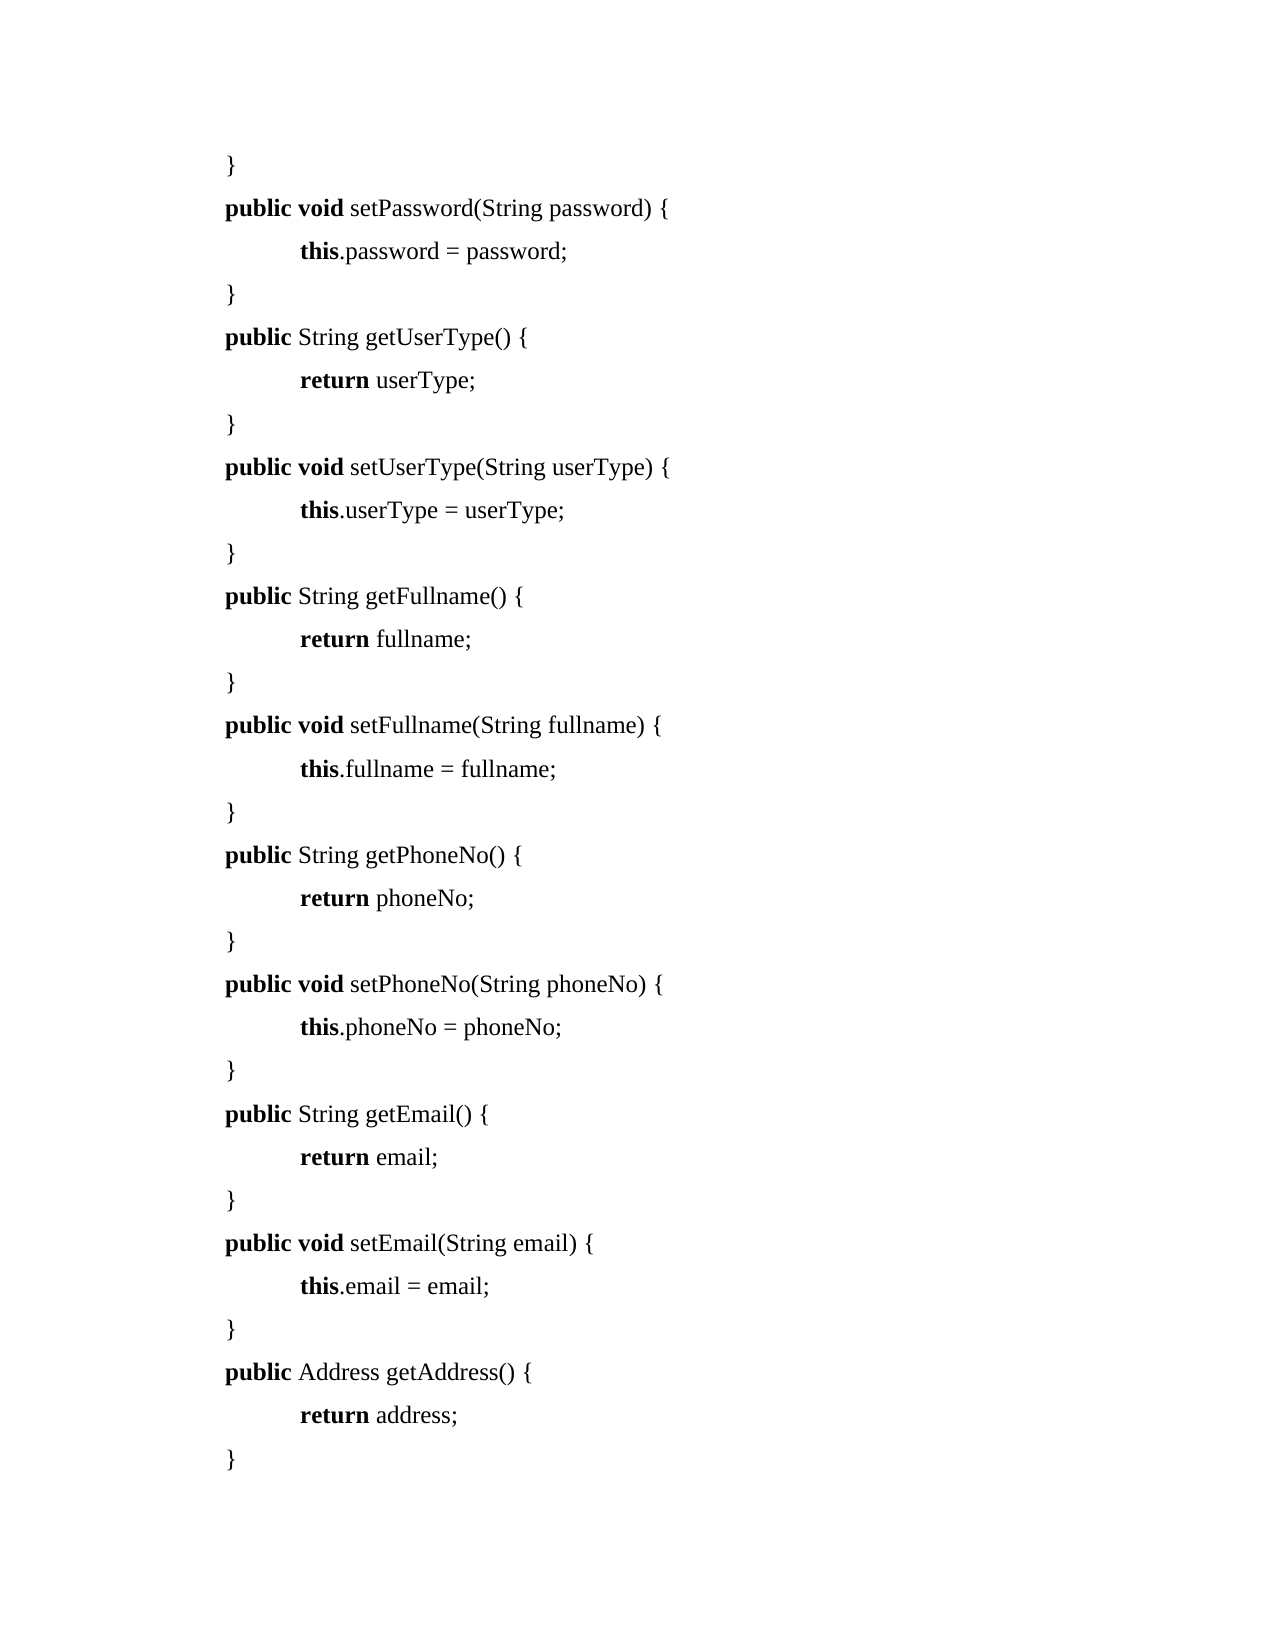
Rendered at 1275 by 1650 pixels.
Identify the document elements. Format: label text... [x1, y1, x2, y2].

text } [150, 409, 1125, 437]
text this.password = password; [150, 236, 1125, 265]
text public void setUserType(String userType) { [150, 452, 1125, 481]
text public void setEmail(String email) { [150, 1228, 1125, 1257]
text } [150, 538, 1125, 567]
text } [150, 279, 1125, 308]
text public void setFullname(String fullname) { [150, 711, 1125, 739]
text this.userType = userType; [150, 495, 1125, 524]
text } [150, 926, 1125, 955]
text } [150, 667, 1125, 696]
text return address; [150, 1401, 1125, 1429]
text } [150, 1056, 1125, 1084]
text } [150, 797, 1125, 826]
text public String getPhoneNo() { [150, 840, 1125, 869]
text return userType; [150, 366, 1125, 394]
text } [150, 150, 1125, 179]
text this.fullname = fullname; [150, 754, 1125, 782]
text } [150, 1314, 1125, 1343]
text this.phoneNo = phoneNo; [150, 1012, 1125, 1041]
text public void setPassword(String password) { [150, 193, 1125, 222]
text public String getFullname() { [150, 581, 1125, 610]
text return email; [150, 1142, 1125, 1171]
text return phoneNo; [150, 883, 1125, 912]
text public void setPhoneNo(String phoneNo) { [150, 969, 1125, 998]
text return fullname; [150, 624, 1125, 653]
text this.email = email; [150, 1271, 1125, 1300]
text public String getUserType() { [150, 322, 1125, 351]
text } [150, 1444, 1125, 1472]
text public String getEmail() { [150, 1099, 1125, 1127]
text } [150, 1185, 1125, 1214]
text public Address getAddress() { [150, 1357, 1125, 1386]
